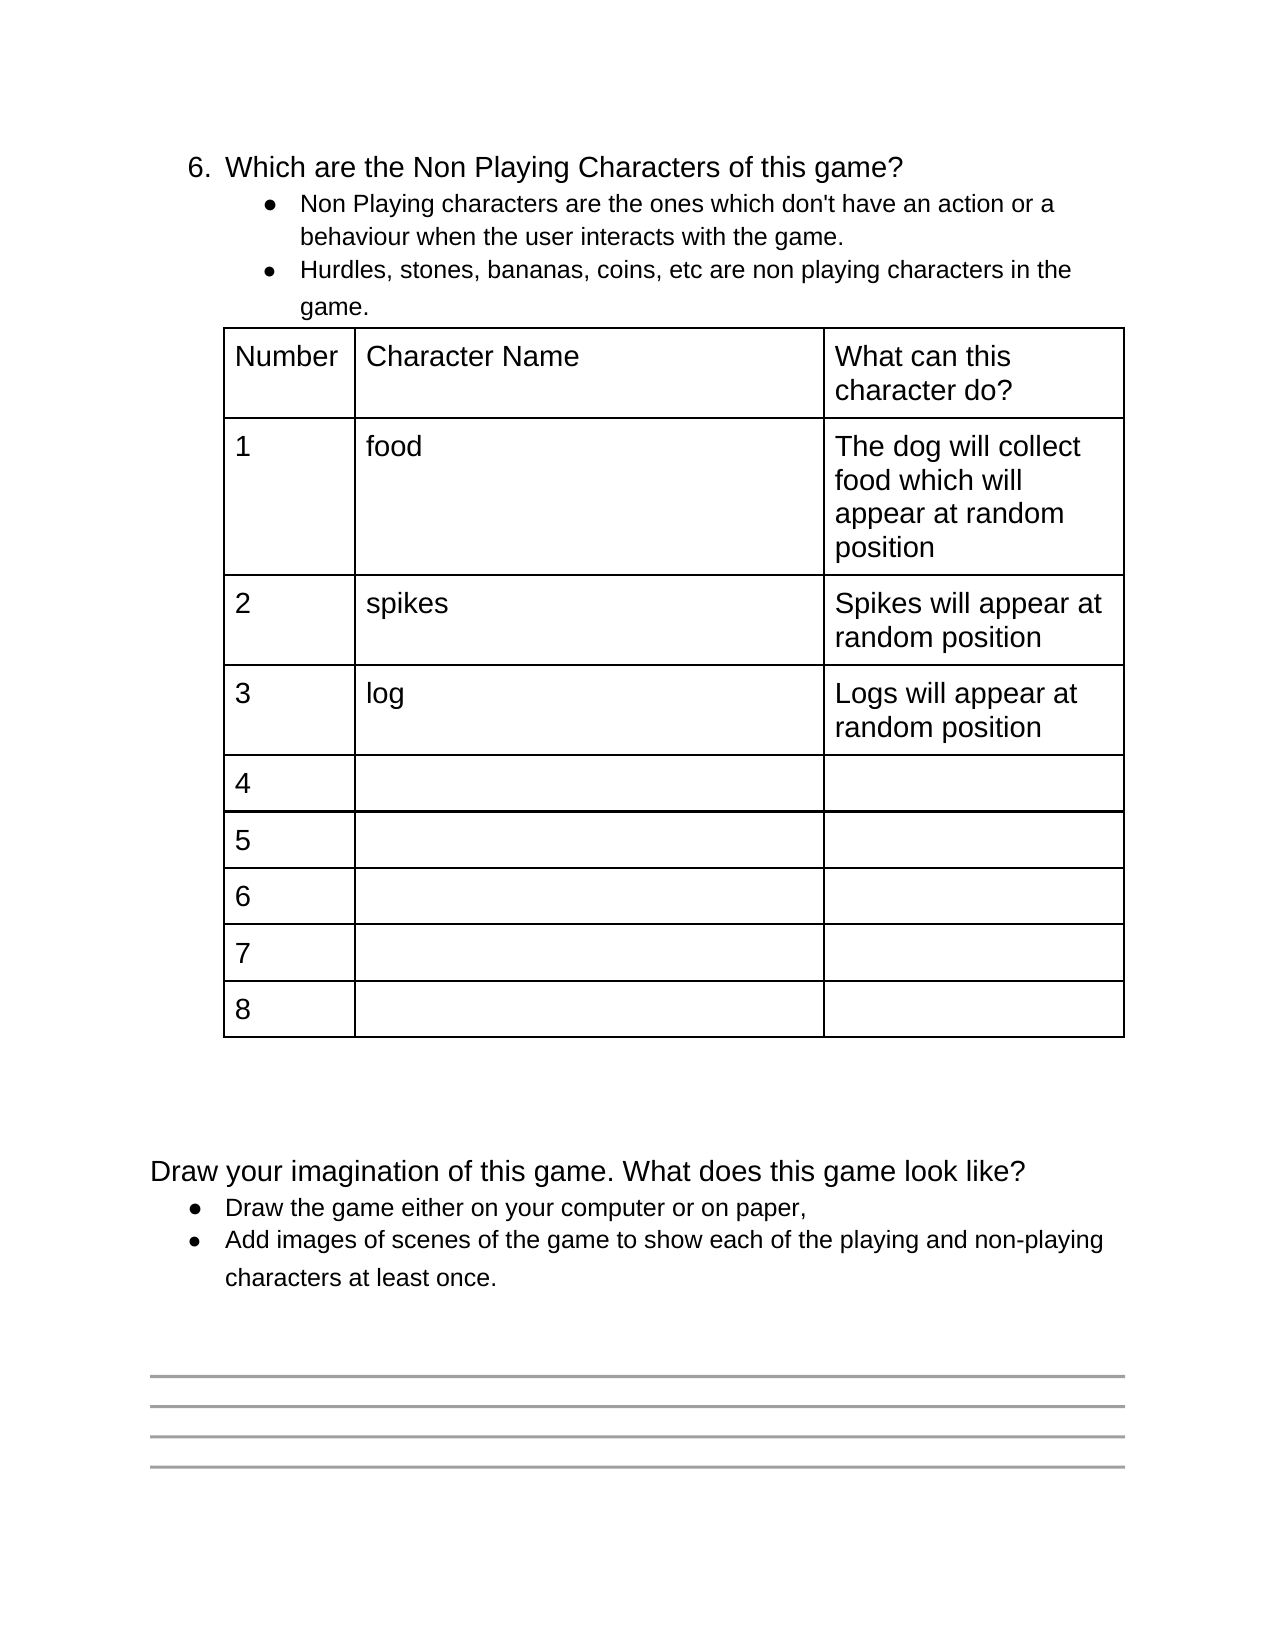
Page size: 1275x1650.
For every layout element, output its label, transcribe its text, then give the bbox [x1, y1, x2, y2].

table_cell 8 [225, 982, 354, 1036]
table_cell [825, 982, 1123, 1036]
table_cell [825, 869, 1123, 923]
table_cell 5 [225, 813, 354, 867]
table_cell food [356, 419, 823, 574]
table_cell [825, 756, 1123, 810]
table_cell Logs will appear at random position [825, 666, 1123, 754]
text Draw your imagination of this game. What does this game look like? [150, 1154, 1125, 1187]
table_header Number [225, 329, 354, 417]
table_cell log [356, 666, 823, 754]
table_cell [825, 813, 1123, 867]
table_header Character Name [356, 329, 823, 417]
table_cell 6 [225, 869, 354, 923]
table_cell [825, 925, 1123, 980]
table_cell 3 [225, 666, 354, 754]
table_cell The dog will collect food which will appear at random position [825, 419, 1123, 574]
table_cell Spikes will appear at random position [825, 576, 1123, 664]
table_cell [356, 756, 823, 810]
table_cell [356, 813, 823, 867]
list Non Playing characters are the ones which don't have an action or a behaviour when the user interacts with the game. [262, 188, 1125, 250]
table_cell 1 [225, 419, 354, 574]
table_cell [356, 982, 823, 1036]
list Which are the Non Playing Characters of this game? [187, 150, 1125, 183]
list Draw the game either on your computer or on paper, [187, 1192, 1125, 1221]
table_cell 7 [225, 925, 354, 980]
table_cell [356, 925, 823, 980]
table_header What can this character do? [825, 329, 1123, 417]
list Add images of scenes of the game to show each of the playing and non-playing characters at least once. [187, 1226, 1125, 1293]
table_cell 4 [225, 756, 354, 810]
table_cell spikes [356, 576, 823, 664]
list Hurdles, stones, bananas, coins, etc are non playing characters in the game. [262, 254, 1125, 322]
table_cell 2 [225, 576, 354, 664]
table_cell [356, 869, 823, 923]
